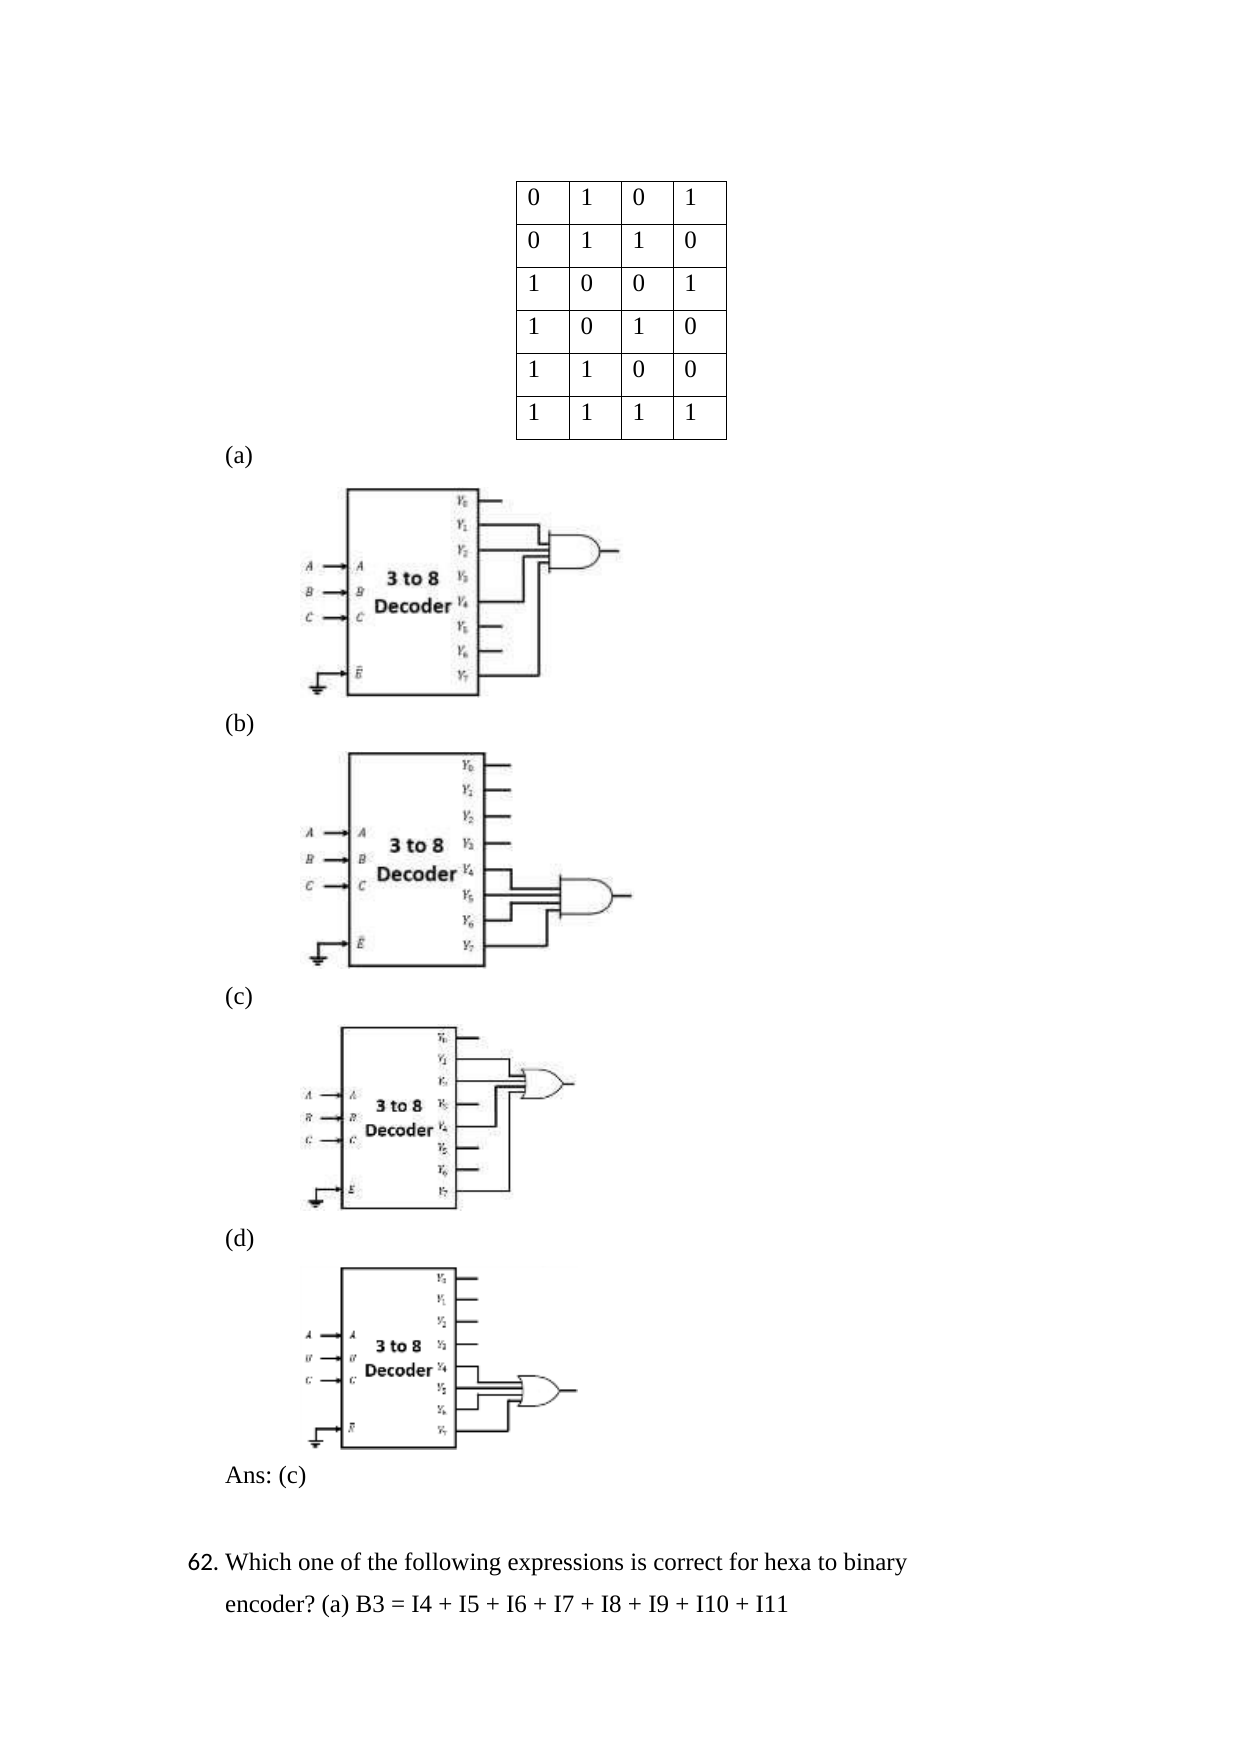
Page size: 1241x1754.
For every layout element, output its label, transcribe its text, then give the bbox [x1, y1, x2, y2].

picture [300, 487, 624, 698]
table_header 1 [674, 182, 726, 224]
table_cell 0 [622, 268, 673, 310]
table_cell 1 [674, 397, 726, 439]
table_cell 1 [517, 311, 569, 353]
table_cell 1 [570, 225, 621, 267]
table_cell 1 [517, 354, 569, 396]
table_cell 0 [674, 225, 726, 267]
table_cell 1 [570, 354, 621, 396]
table_cell 0 [674, 354, 726, 396]
table_header 0 [622, 182, 673, 224]
table_cell 0 [517, 225, 569, 267]
table_cell 0 [622, 354, 673, 396]
table_cell 1 [674, 268, 726, 310]
table_cell 1 [622, 397, 673, 439]
table_cell 1 [570, 397, 621, 439]
picture [300, 1266, 578, 1450]
table_cell 0 [570, 311, 621, 353]
list Which one of the following expressions is correct for hexa to binary encoder? (a) B3 = I4 + I5 + I6 + I7 + I8 + I9 + I10 + I11 [187, 1547, 1004, 1618]
table_header 0 [517, 182, 569, 224]
table_header 1 [570, 182, 621, 224]
table_cell 1 [622, 311, 673, 353]
table_cell 1 [622, 225, 673, 267]
table_cell 1 [517, 268, 569, 310]
table_cell 1 [517, 397, 569, 439]
table_cell 0 [674, 311, 726, 353]
picture [300, 1024, 578, 1211]
picture [300, 751, 635, 969]
text (a) [225, 440, 1105, 469]
table_cell 0 [570, 268, 621, 310]
